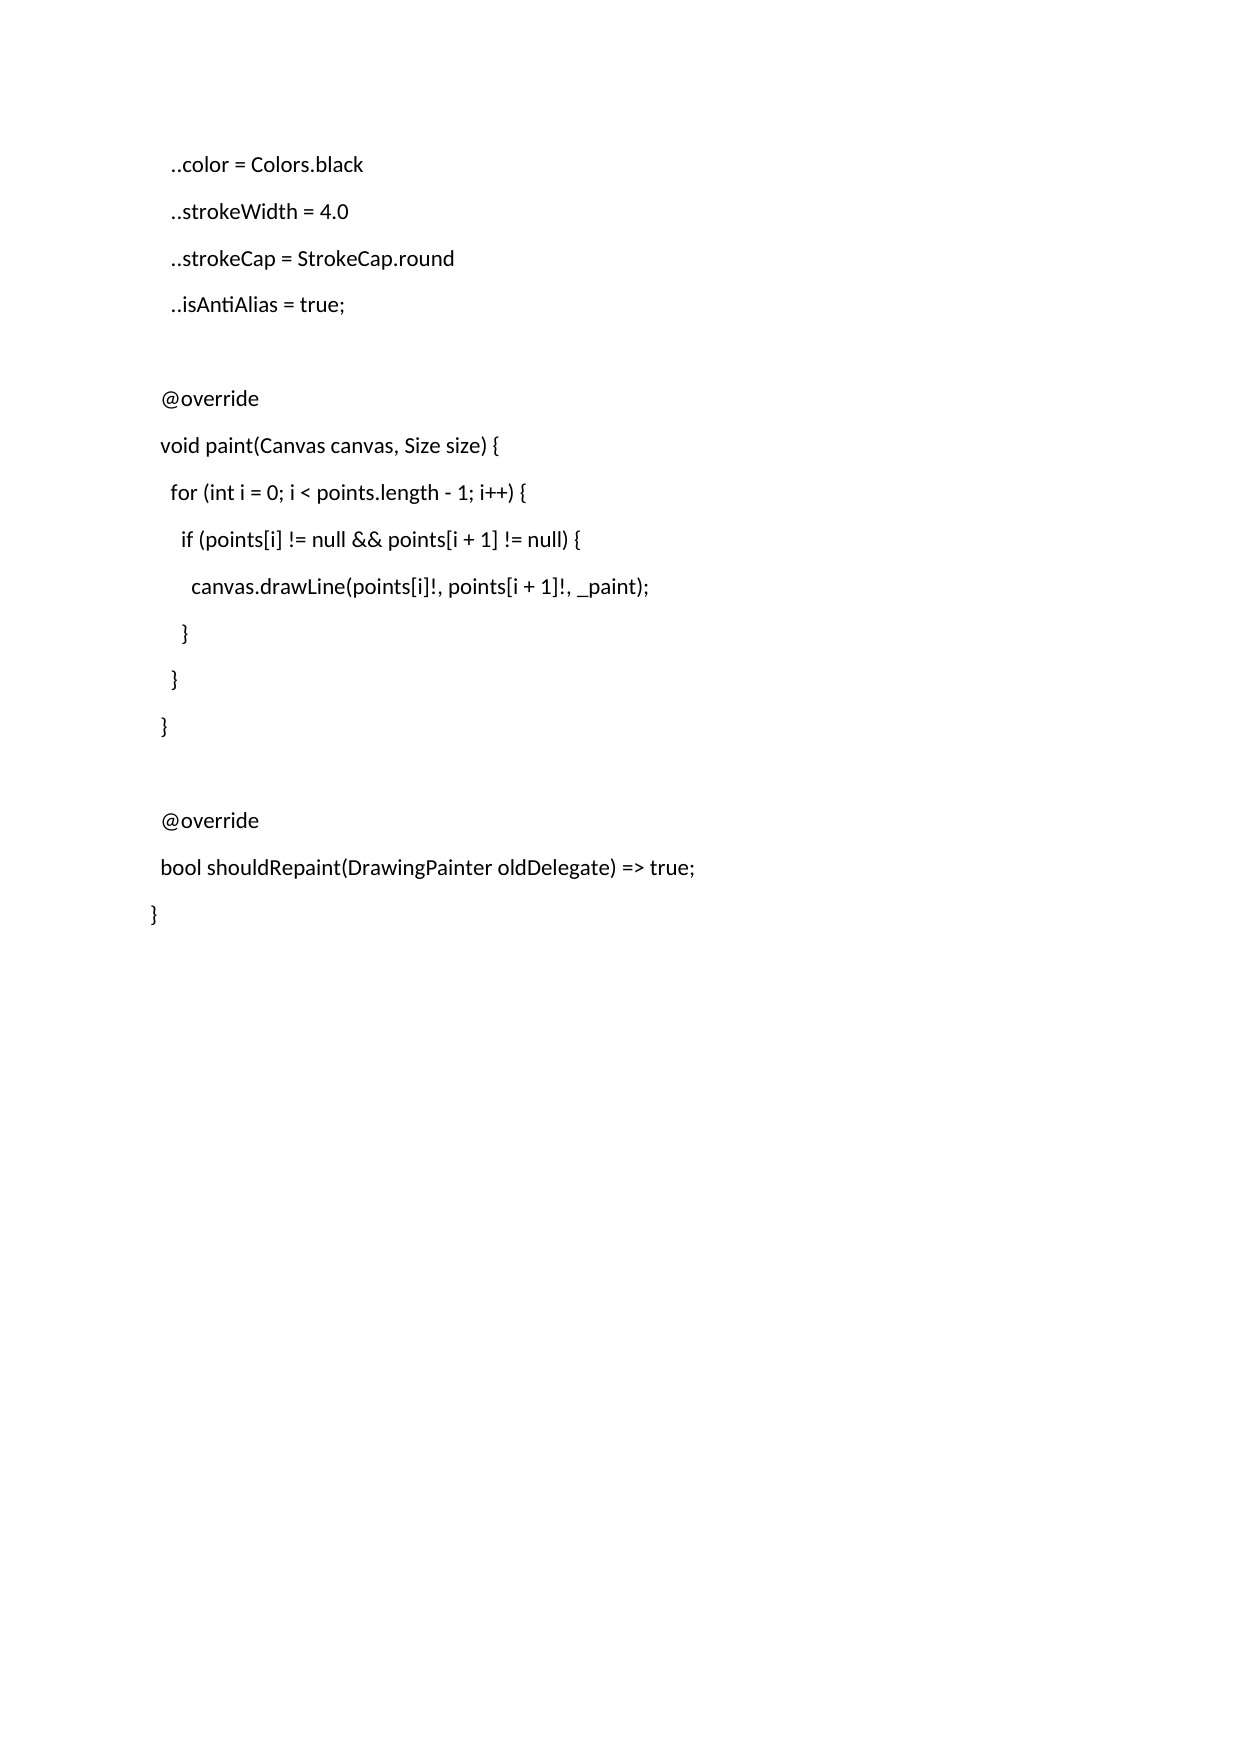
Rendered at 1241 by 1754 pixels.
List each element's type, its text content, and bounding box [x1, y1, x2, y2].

text } [150, 619, 1090, 647]
text if (points[i] != null && points[i + 1] != null) { [150, 525, 1090, 553]
text void paint(Canvas canvas, Size size) { [150, 431, 1090, 459]
text @override [150, 384, 1090, 412]
text } [150, 900, 1090, 928]
text ..strokeWidth = 4.0 [150, 197, 1090, 225]
text ..strokeCap = StrokeCap.round [150, 244, 1090, 272]
text bool shouldRepaint(DrawingPainter oldDelegate) => true; [150, 853, 1090, 881]
text for (int i = 0; i < points.length - 1; i++) { [150, 478, 1090, 506]
text } [150, 666, 1090, 694]
text canvas.drawLine(points[i]!, points[i + 1]!, _paint); [150, 572, 1090, 600]
text ..color = Colors.black [150, 150, 1090, 178]
text @override [150, 806, 1090, 834]
text ..isAntiAlias = true; [150, 291, 1090, 319]
text } [150, 712, 1090, 741]
